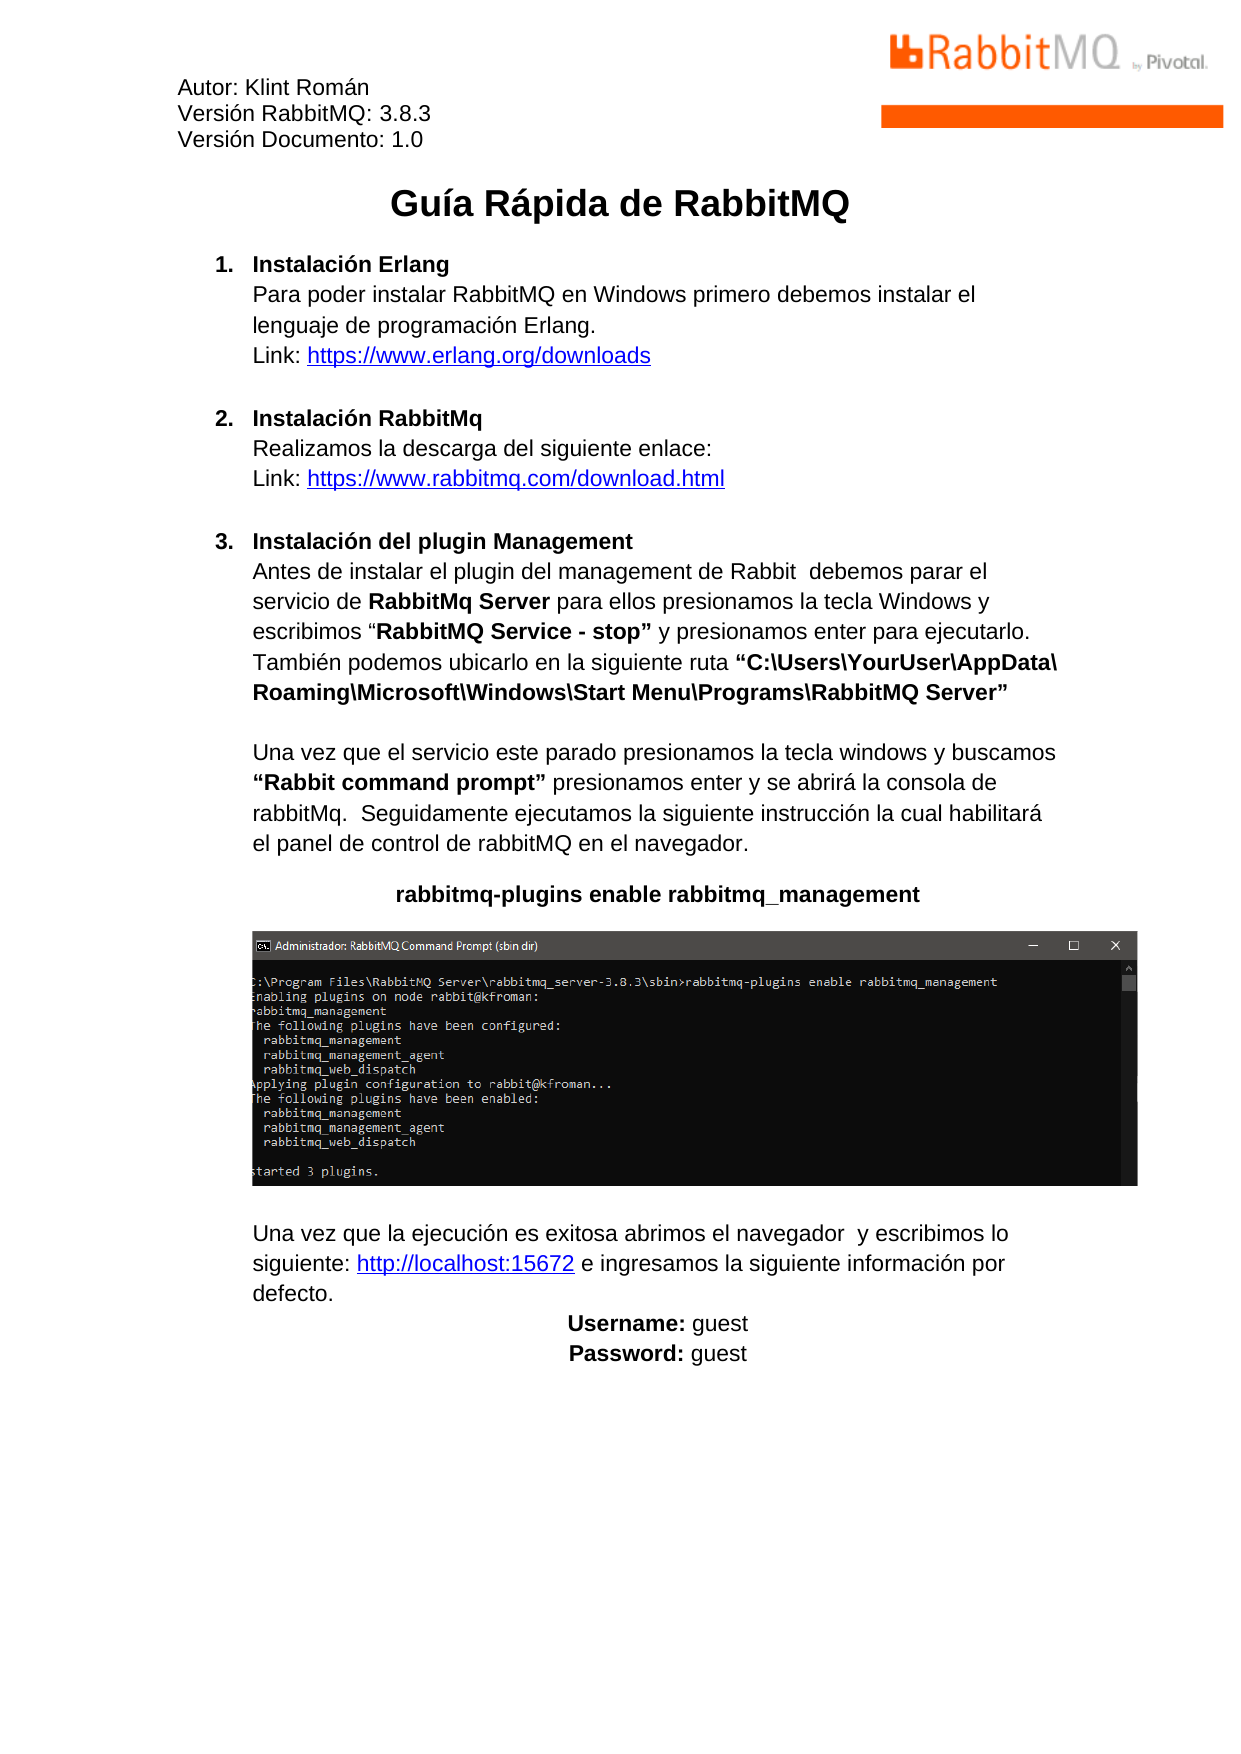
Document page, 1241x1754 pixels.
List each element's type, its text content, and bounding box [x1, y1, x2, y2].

list Una vez que el servicio este parado presionamos la tecla windows y buscamos “Rabbit command prompt” presionamos enter y se abrirá la consola de rabbitMq. Seguidamente ejecutamos la siguiente instrucción la cual habilitará el panel de control de rabbitMQ en el navegador. [252, 739, 1063, 856]
picture [881, 6, 1224, 128]
list Realizamos la descarga del siguiente enlace: Link: https://www.rabbitmq.com/download.html [252, 435, 1063, 523]
picture [252, 931, 1138, 1186]
list Una vez que la ejecución es exitosa abrimos el navegador y escribimos lo siguiente: http://localhost:15672 e ingresamos la siguiente información por defecto. [252, 1219, 1063, 1306]
text Guía Rápida de RabbitMQ [177, 181, 1063, 224]
list Username: guest [252, 1310, 1063, 1336]
text rabbitmq-plugins enable rabbitmq_management [178, 881, 1063, 907]
list Password: guest [252, 1340, 1063, 1367]
list Instalación del plugin Management Antes de instalar el plugin del management de Rabbit debemos parar el servicio de RabbitMq Server para ellos presionamos la tecla Windows y escribimos “RabbitMQ Service - stop” y presionamos enter para ejecutarlo. También podemos ubicarlo en la siguiente ruta “C:\Users\YourUser\AppData\Roaming\Microsoft\Windows\Start Menu\Programs\RabbitMQ Server” [215, 528, 1063, 705]
list Link: https://www.erlang.org/downloads [252, 342, 1063, 400]
list Instalación Erlang [215, 251, 1063, 278]
list Para poder instalar RabbitMQ en Windows primero debemos instalar el lenguaje de programación Erlang. [252, 281, 1063, 338]
list Instalación RabbitMq [215, 404, 1063, 431]
